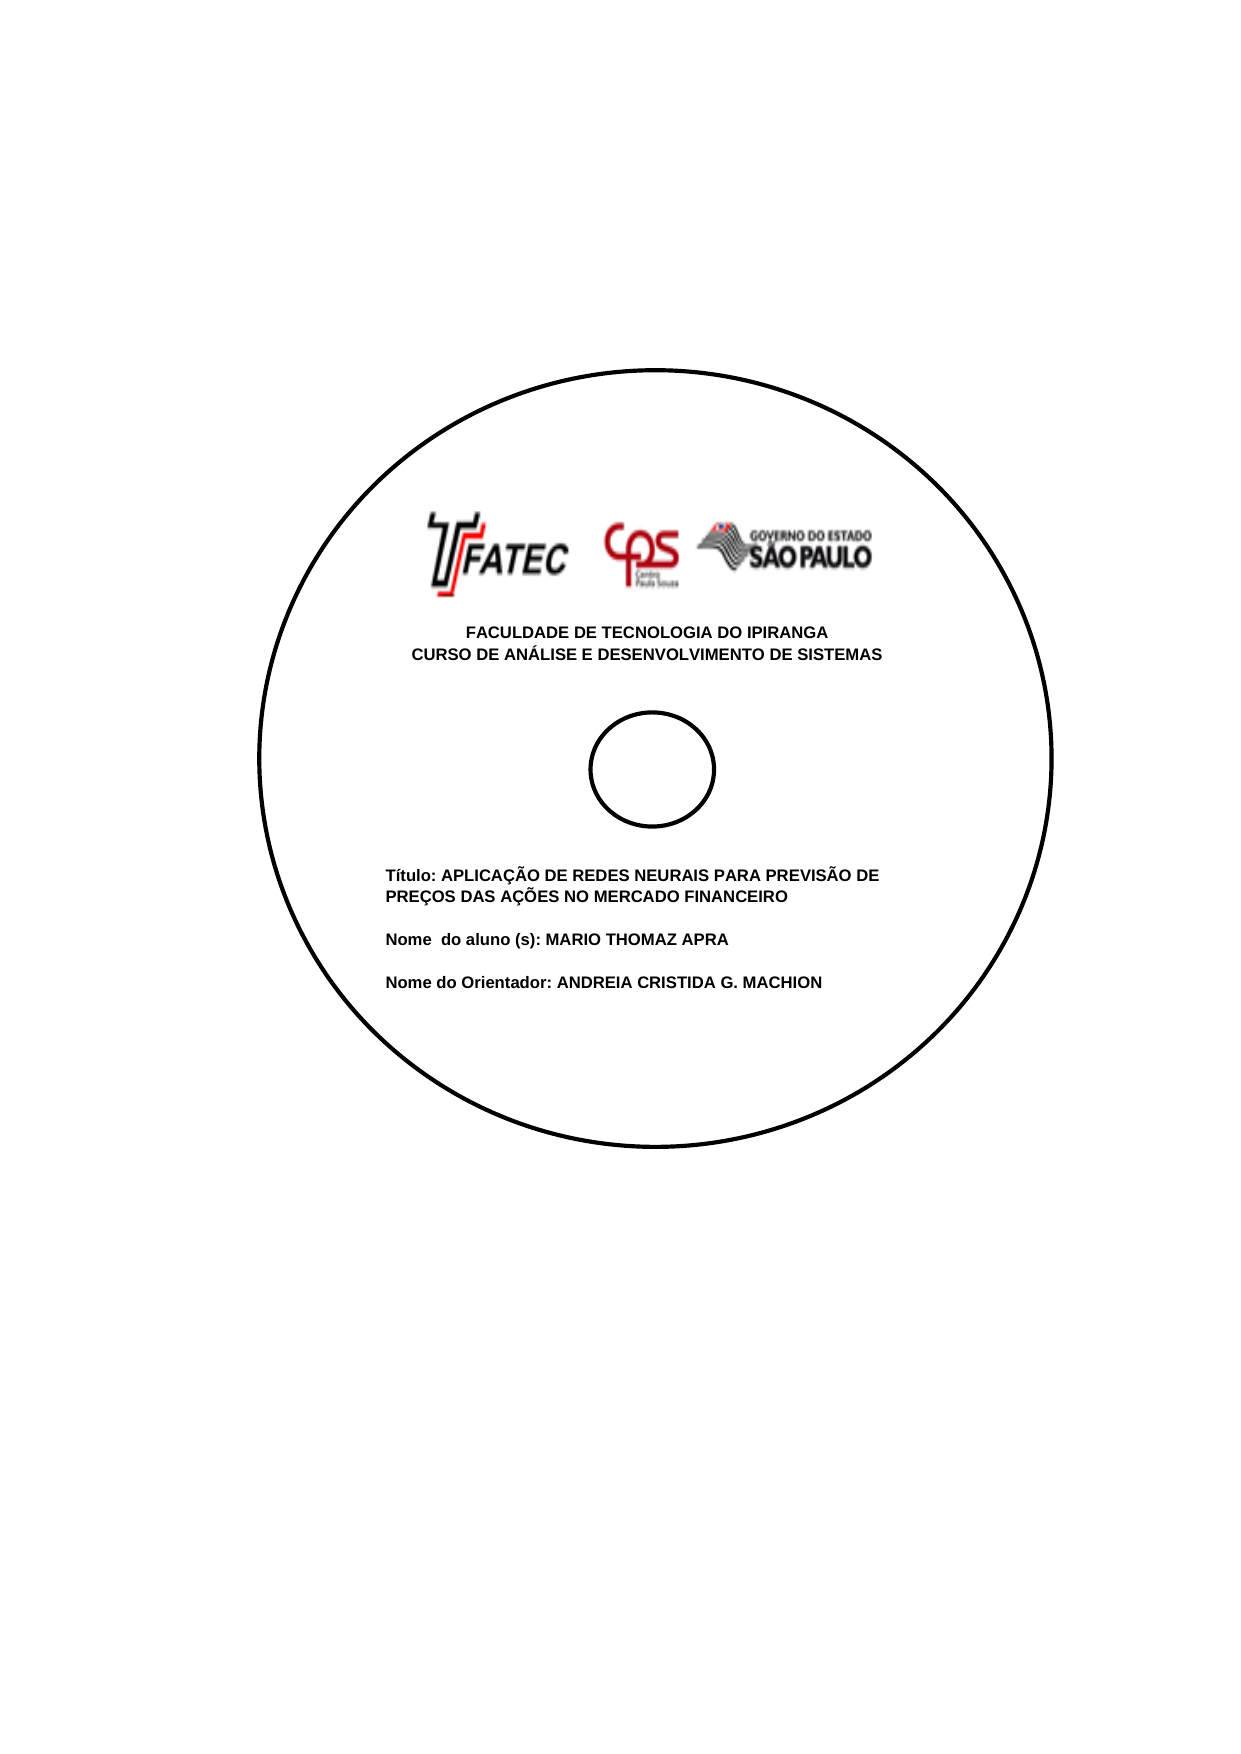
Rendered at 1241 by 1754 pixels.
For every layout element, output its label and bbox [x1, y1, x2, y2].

picture [411, 495, 894, 615]
